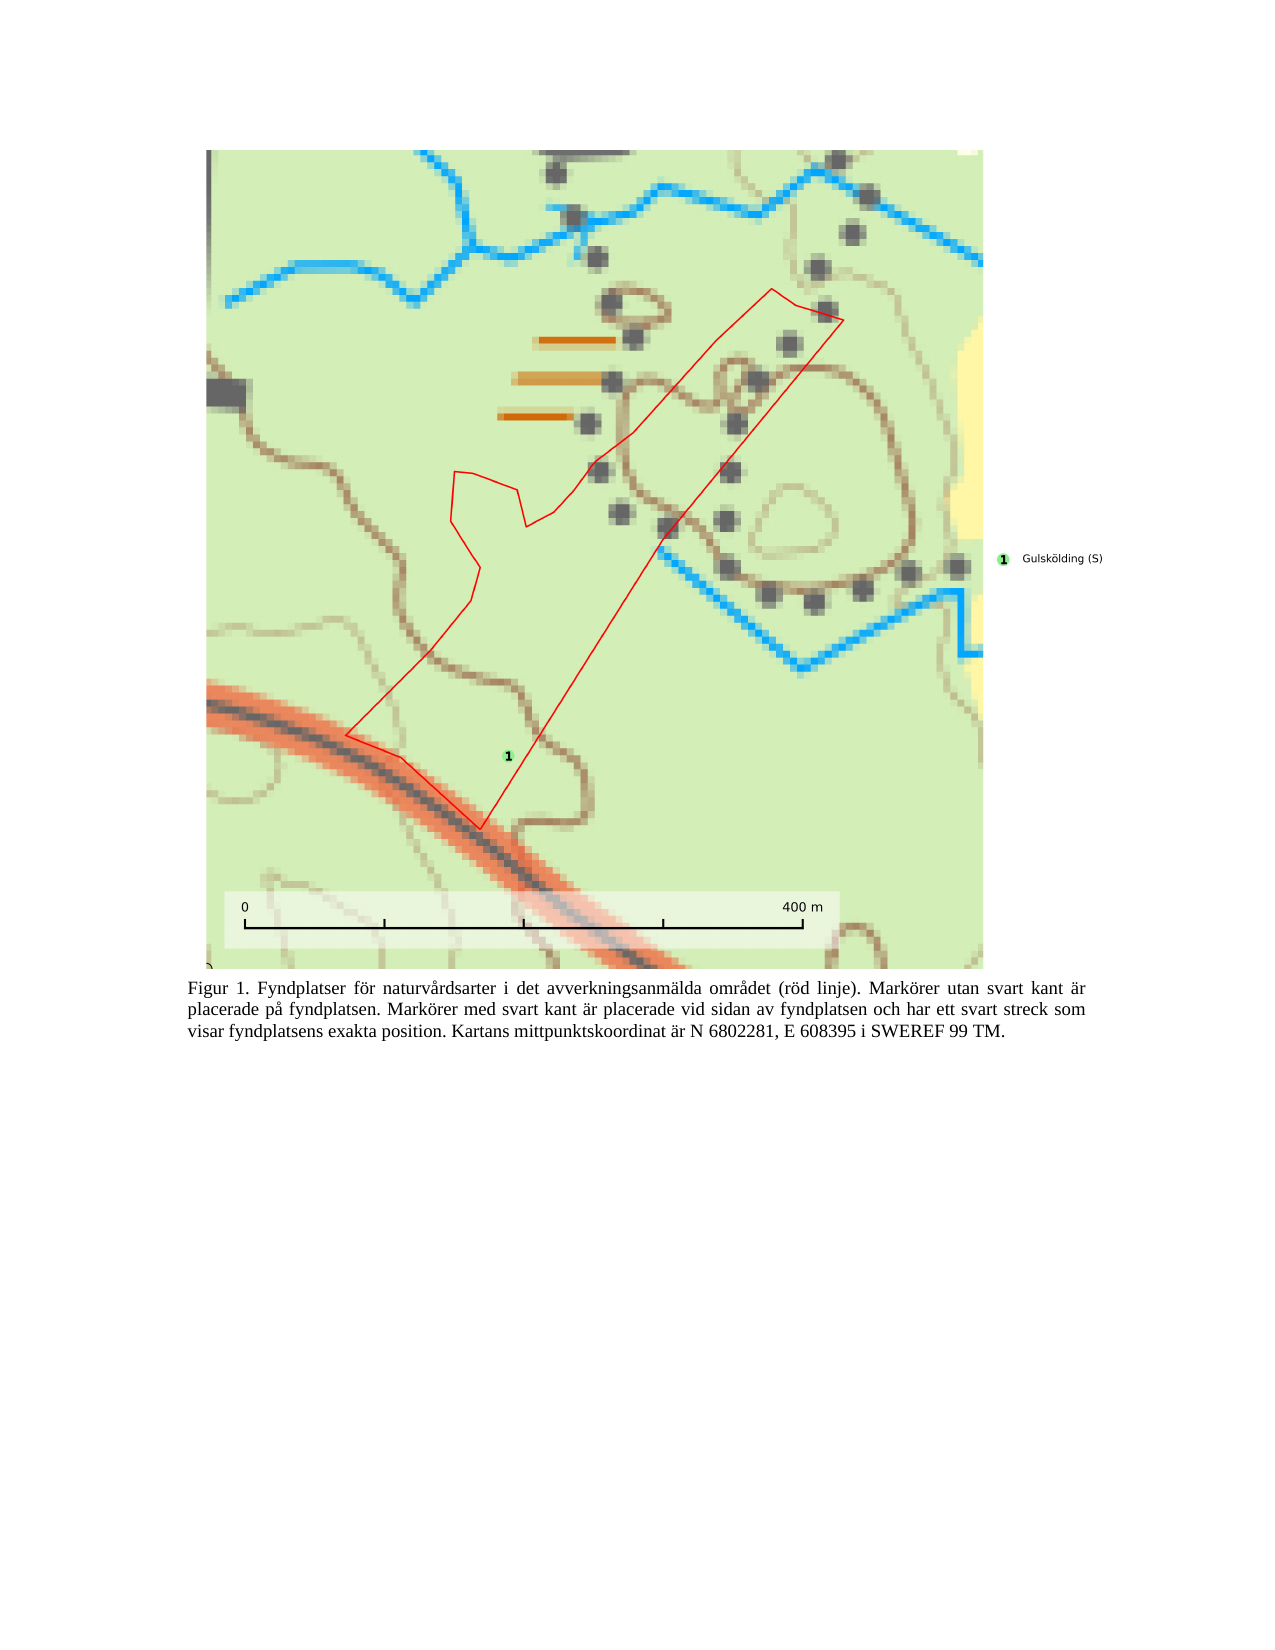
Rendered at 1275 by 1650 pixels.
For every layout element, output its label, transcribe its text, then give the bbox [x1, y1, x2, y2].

text Figur 1. Fyndplatser för naturvårdsarter i det avverkningsanmälda området (röd linje). Markörer utan svart kant är placerade på fyndplatsen. Markörer med svart kant är placerade vid sidan av fyndplatsen och har ett svart streck som visar fyndplatsens exakta position. Kartans mittpunktskoordinat är N 6802281, E 608395 i SWEREF 99 TM. [187, 977, 1087, 1041]
picture [206, 150, 1107, 969]
